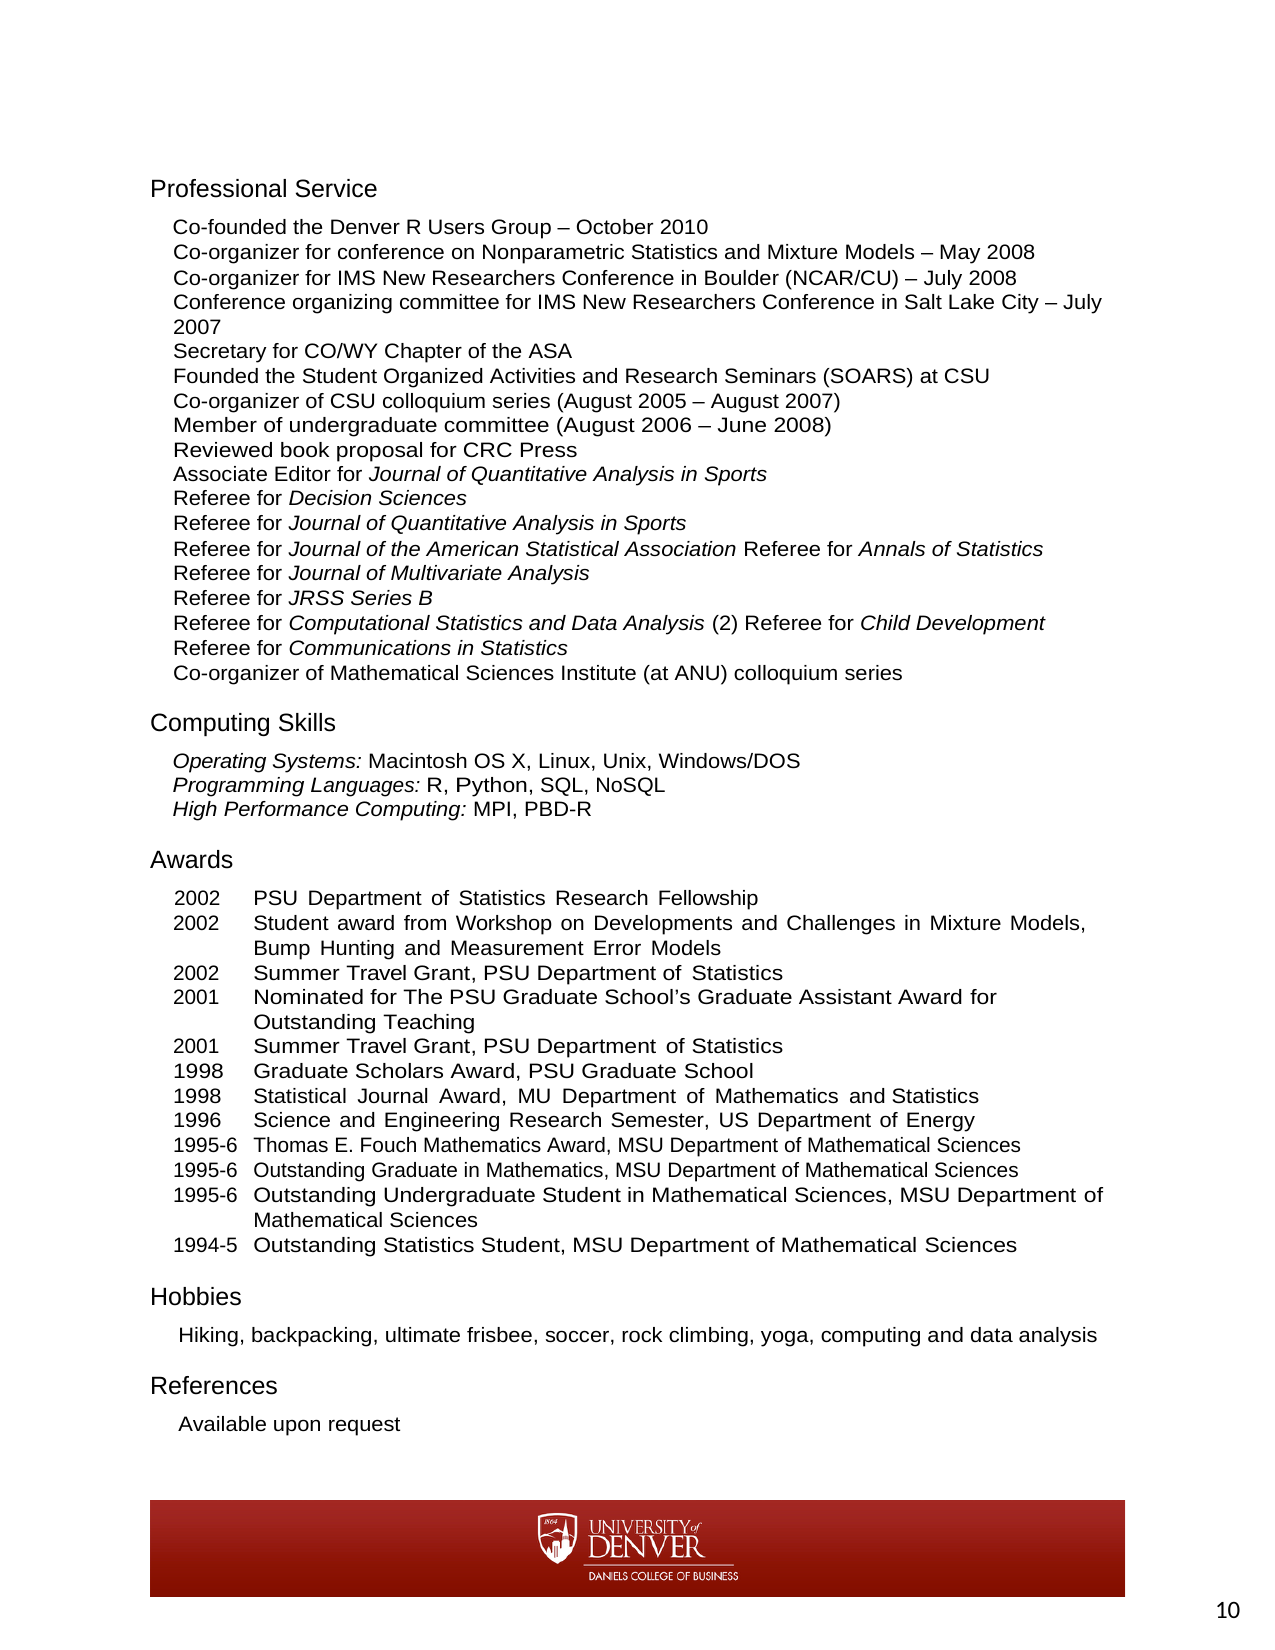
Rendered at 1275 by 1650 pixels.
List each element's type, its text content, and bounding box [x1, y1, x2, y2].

text Co-organizer of CSU colloquium series (August 2005 – August 2007) [173, 388, 1125, 412]
text 2002 Student award from Workshop on Developments and Challenges in Mixture Models, Bump Hunting and Measurement Error Models [173, 911, 1121, 960]
text Hiking, backpacking, ultimate frisbee, soccer, rock climbing, yoga, computing and data analysis [178, 1323, 1125, 1347]
text Computing Skills [150, 708, 1125, 737]
text 1995-6 Thomas E. Fouch Mathematics Award, MSU Department of Mathematical Sciences [169, 1133, 1121, 1157]
text 2002 PSU Department of Statistics Research Fellowship [169, 886, 1121, 910]
text Professional Service [150, 174, 1125, 203]
text Reviewed book proposal for CRC Press [173, 438, 1125, 462]
text 1995-6 Outstanding Undergraduate Student in Mathematical Sciences, MSU Department of Mathematical Sciences [173, 1183, 1121, 1231]
text 1998 Graduate Scholars Award, PSU Graduate School [169, 1059, 1121, 1083]
text Referee for Communications in Statistics [173, 636, 1125, 659]
picture [150, 1500, 1125, 1597]
text Referee for Computational Statistics and Data Analysis (2) Referee for Child Development [173, 611, 1125, 635]
text 1996 Science and Engineering Research Semester, US Department of Energy [169, 1108, 1121, 1132]
text Co-organizer of Mathematical Sciences Institute (at ANU) colloquium series [173, 661, 1125, 684]
text Referee for Journal of the American Statistical Association Referee for Annals of Statistics [173, 537, 1125, 561]
text 1995-6 Outstanding Graduate in Mathematics, MSU Department of Mathematical Sciences [169, 1158, 1121, 1182]
text 1994-5 Outstanding Statistics Student, MSU Department of Mathematical Sciences [169, 1233, 1121, 1257]
text Associate Editor for Journal of Quantitative Analysis in Sports [173, 462, 1125, 486]
text Referee for Journal of Quantitative Analysis in Sports [173, 511, 1125, 535]
text Referee for Decision Sciences [173, 486, 1125, 510]
text Operating Systems: Macintosh OS X, Linux, Unix, Windows/DOS [150, 749, 1125, 773]
text 1998 Statistical Journal Award, MU Department of Mathematics and Statistics [169, 1083, 1121, 1107]
text Referee for Journal of Multivariate Analysis [173, 561, 1125, 585]
text Conference organizing committee for IMS New Researchers Conference in Salt Lake City – July 2007 [173, 290, 1125, 339]
text Hobbies [150, 1282, 1125, 1311]
text Awards [150, 845, 1125, 874]
text Co-founded the Denver R Users Group – October 2010 [172, 215, 1125, 239]
text Co-organizer for conference on Nonparametric Statistics and Mixture Models – May 2008 [173, 240, 1125, 264]
text Programming Languages: R, Python, SQL, NoSQL [172, 773, 1130, 797]
text 2001 Nominated for The PSU Graduate School’s Graduate Assistant Award for Outstanding Teaching [173, 985, 1121, 1034]
text Co-organizer for IMS New Researchers Conference in Boulder (NCAR/CU) – July 2008 [173, 266, 1125, 289]
text High Performance Computing: MPI, PBD-R [172, 797, 1130, 821]
text References [150, 1371, 1125, 1400]
text 2001 Summer Travel Grant, PSU Department of Statistics [169, 1034, 1121, 1058]
text Secretary for CO/WY Chapter of the ASA [173, 339, 1125, 363]
text Available upon request [178, 1412, 1125, 1436]
text Member of undergraduate committee (August 2006 – June 2008) [173, 413, 1125, 437]
text Referee for JRSS Series B [173, 586, 1125, 610]
text Founded the Student Organized Activities and Research Seminars (SOARS) at CSU [173, 364, 1125, 388]
text 2002 Summer Travel Grant, PSU Department of Statistics [169, 960, 1121, 984]
